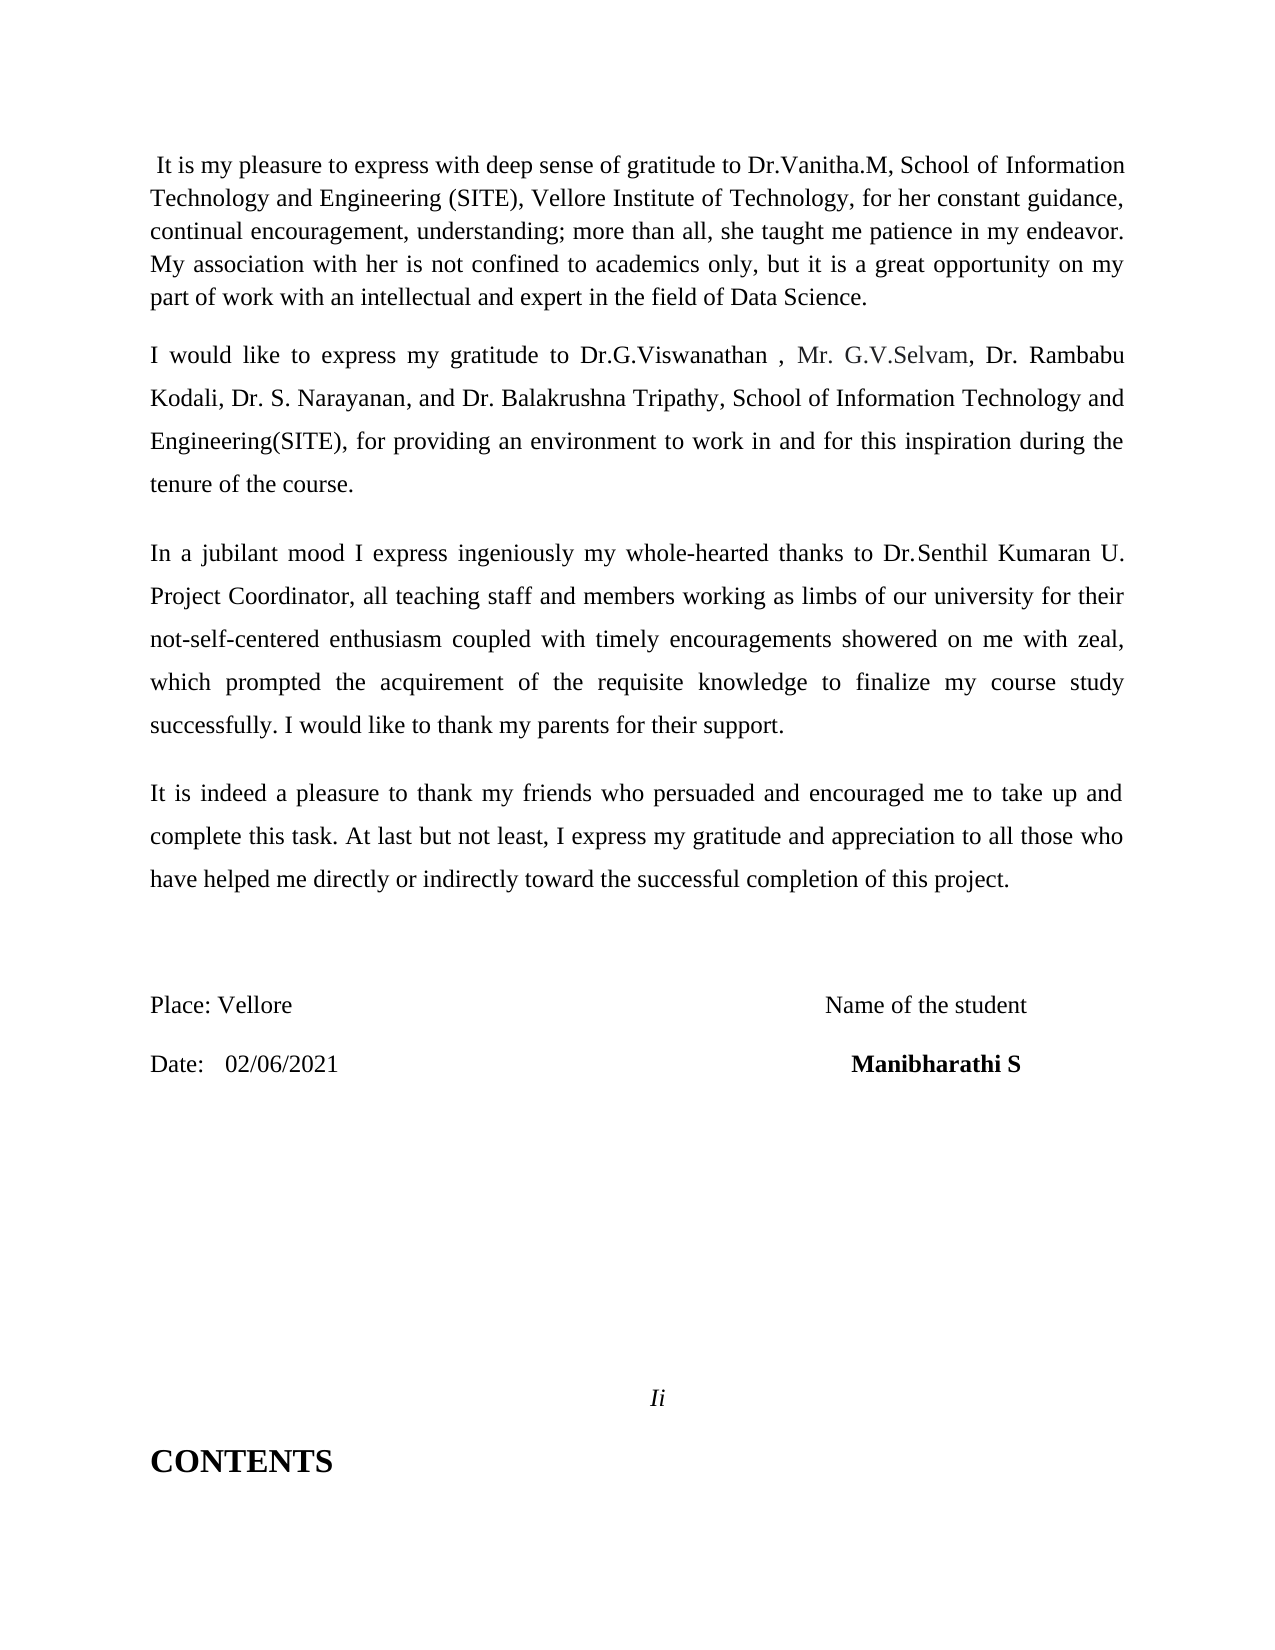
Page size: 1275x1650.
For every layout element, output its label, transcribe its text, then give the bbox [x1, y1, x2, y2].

text I would like to express my gratitude to Dr.G.Viswanathan , Mr. G.V.Selvam, Dr. Rambabu Kodali, Dr. S. Narayanan, and Dr. Balakrushna Tripathy, School of Information Technology and Engineering(SITE), for providing an environment to work in and for this inspiration during the tenure of the course. [150, 340, 1125, 498]
text It is my pleasure to express with deep sense of gratitude to Dr.Vanitha.M, School of Information Technology and Engineering (SITE), Vellore Institute of Technology, for her constant guidance, continual encouragement, understanding; more than all, she taught me patience in my endeavor. My association with her is not confined to academics only, but it is a great opportunity on my part of work with an intellectual and expert in the field of Data Science. [150, 150, 1125, 311]
text CONTENTS [150, 1441, 1117, 1479]
text In a jubilant mood I express ingeniously my whole-hearted thanks to Dr.Senthil Kumaran U. Project Coordinator, all teaching staff and members working as limbs of our university for their not-self-centered enthusiasm coupled with timely encouragements showered on me with zeal, which prompted the acquirement of the requisite knowledge to finalize my course study successfully. I would like to thank my parents for their support. [150, 538, 1125, 739]
text Place: Vellore Name of the student [150, 991, 1125, 1019]
text Ii [150, 1383, 1125, 1412]
text Date: 02/06/2021 Manibharathi S [150, 1049, 1125, 1110]
text It is indeed a pleasure to thank my friends who persuaded and encouraged me to take up and complete this task. At last but not least, I express my gratitude and appreciation to all those who have helped me directly or indirectly toward the successful completion of this project. [150, 778, 1125, 893]
